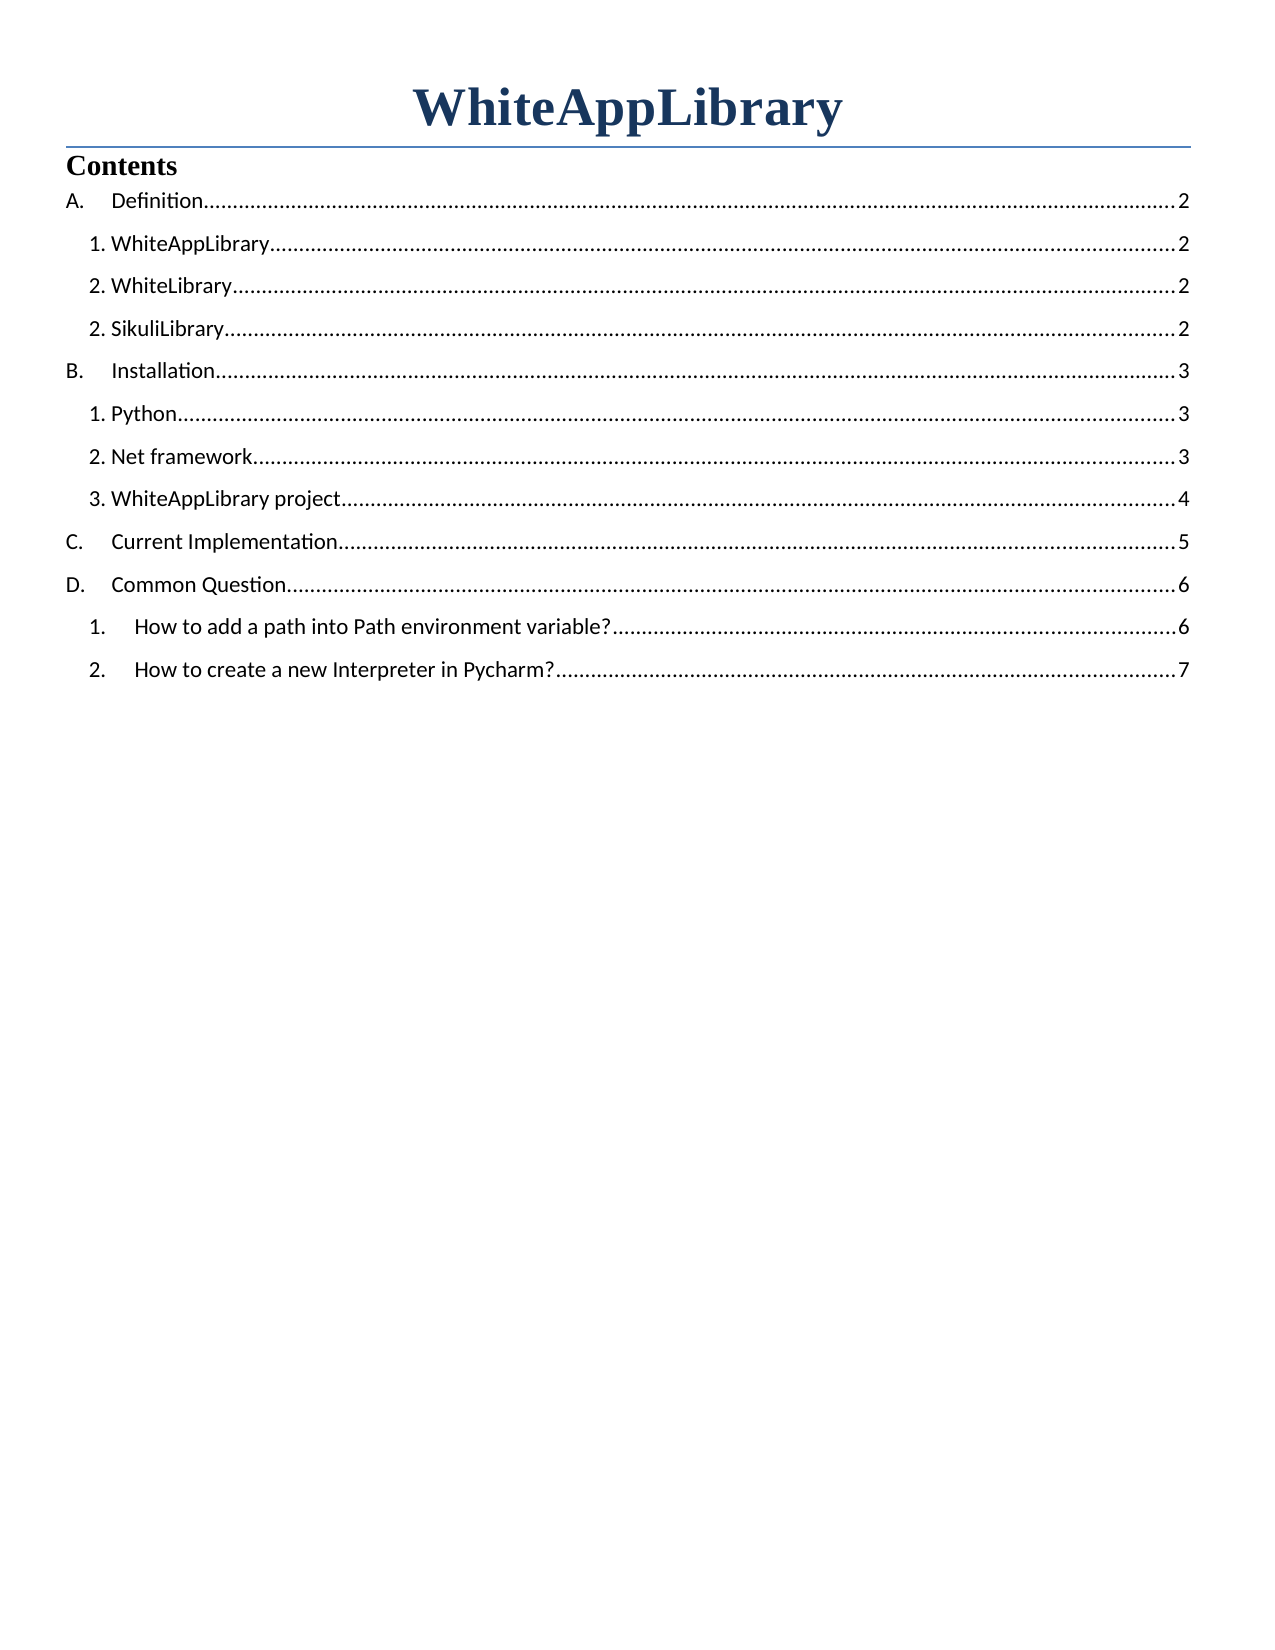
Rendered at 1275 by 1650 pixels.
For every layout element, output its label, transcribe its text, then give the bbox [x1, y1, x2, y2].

title WhiteAppLibrary [66, 75, 1191, 146]
